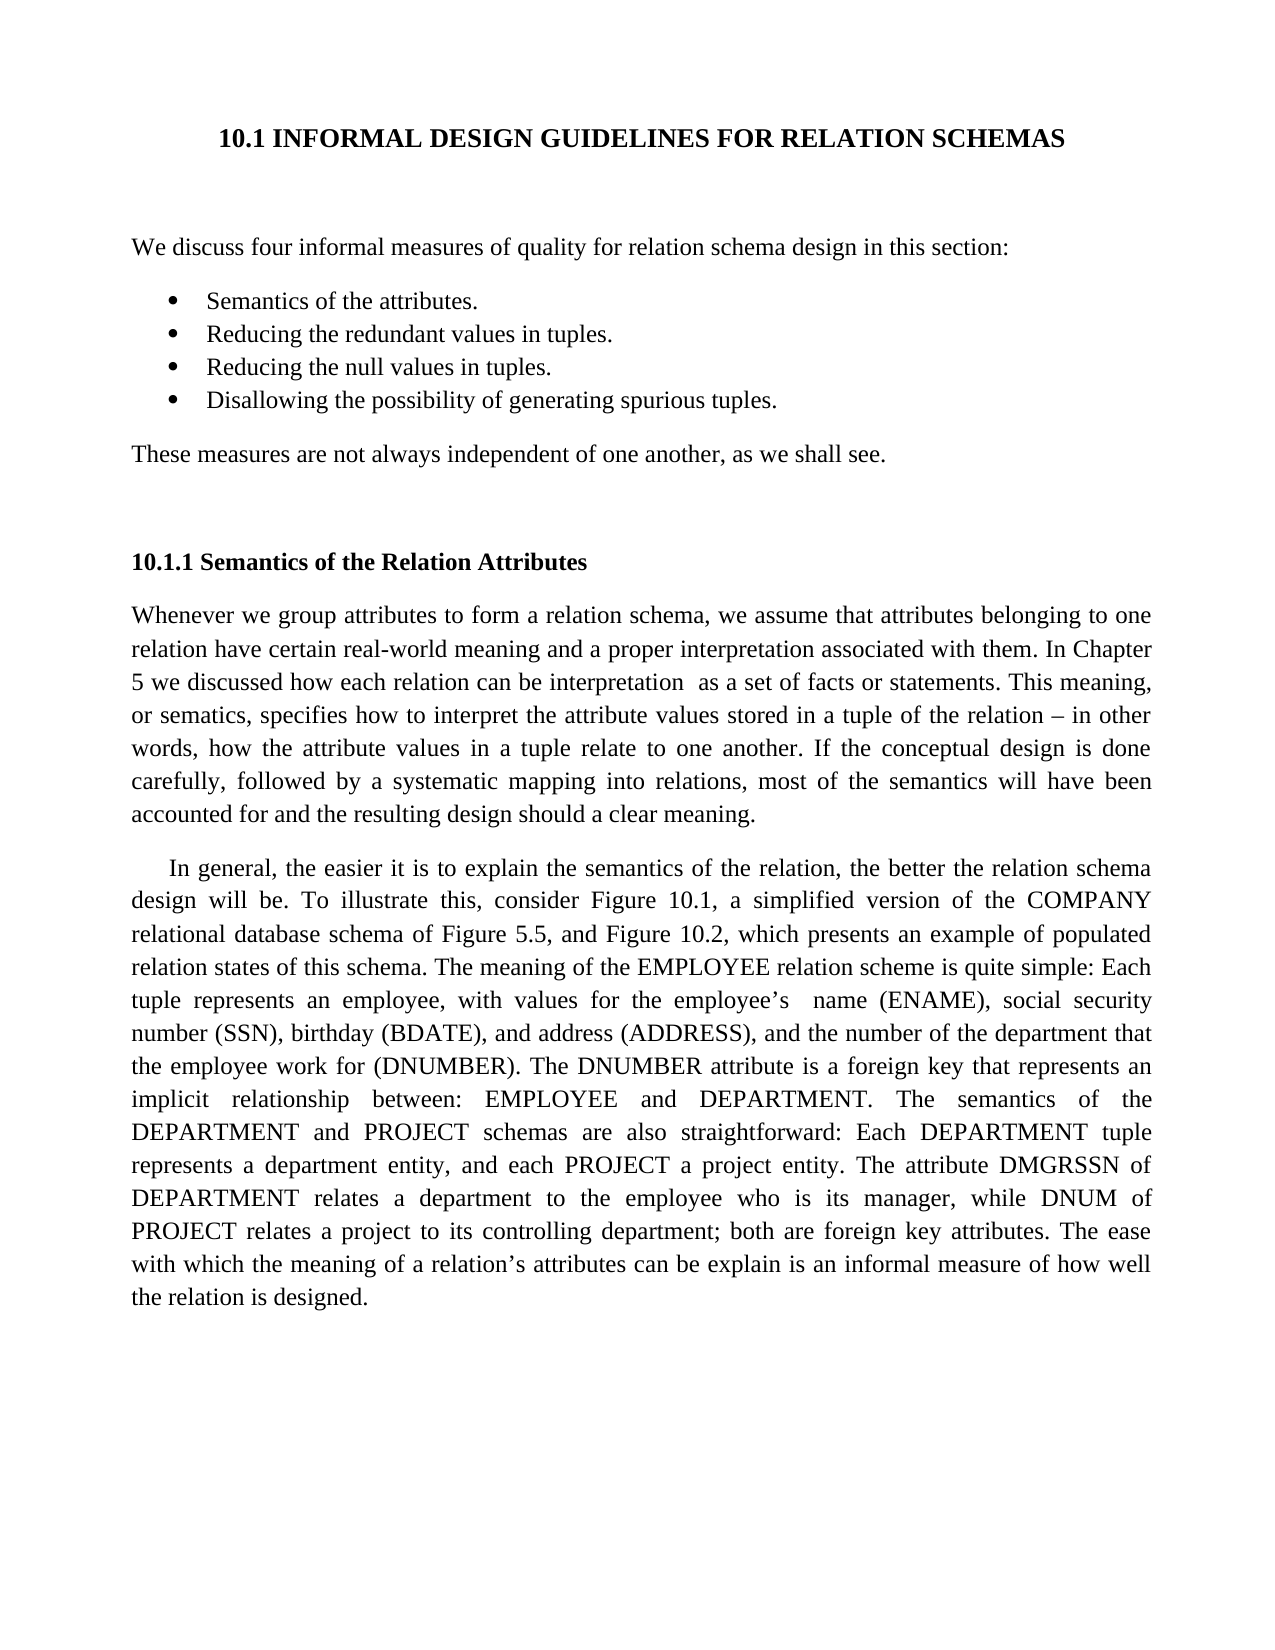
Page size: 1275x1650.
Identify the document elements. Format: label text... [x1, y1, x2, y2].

list Semantics of the attributes. [169, 286, 1153, 315]
text Whenever we group attributes to form a relation schema, we assume that attributes belonging to one relation have certain real-world meaning and a proper interpretation associated with them. In Chapter 5 we discussed how each relation can be interpretation as a set of facts or statements. This meaning, or sematics, specifies how to interpret the attribute values stored in a tuple of the relation – in other words, how the attribute values in a tuple relate to one another. If the conceptual design is done carefully, followed by a systematic mapping into relations, most of the semantics will have been accounted for and the resulting design should a clear meaning. [131, 601, 1153, 827]
text We discuss four informal measures of quality for relation schema design in this section: [131, 232, 1153, 261]
list Reducing the null values in tuples. [169, 352, 1153, 381]
list Reducing the redundant values in tuples. [169, 319, 1153, 348]
text These measures are not always independent of one another, as we shall see. [131, 439, 1153, 468]
text 10.1 INFORMAL DESIGN GUIDELINES FOR RELATION SCHEMAS [131, 122, 1153, 153]
text In general, the easier it is to explain the semantics of the relation, the better the relation schema design will be. To illustrate this, consider Figure 10.1, a simplified version of the COMPANY relational database schema of Figure 5.5, and Figure 10.2, which presents an example of populated relation states of this schema. The meaning of the EMPLOYEE relation scheme is quite simple: Each tuple represents an employee, with values for the employee’s name (ENAME), social security number (SSN), birthday (BDATE), and address (ADDRESS), and the number of the department that the employee work for (DNUMBER). The DNUMBER attribute is a foreign key that represents an implicit relationship between: EMPLOYEE and DEPARTMENT. The semantics of the DEPARTMENT and PROJECT schemas are also straightforward: Each DEPARTMENT tuple represents a department entity, and each PROJECT a project entity. The attribute DMGRSSN of DEPARTMENT relates a department to the employee who is its manager, while DNUM of PROJECT relates a project to its controlling department; both are foreign key attributes. The ease with which the meaning of a relation’s attributes can be explain is an informal measure of how well the relation is designed. [131, 853, 1153, 1311]
text 10.1.1 Semantics of the Relation Attributes [131, 547, 1153, 576]
list Disallowing the possibility of generating spurious tuples. [169, 385, 1153, 414]
